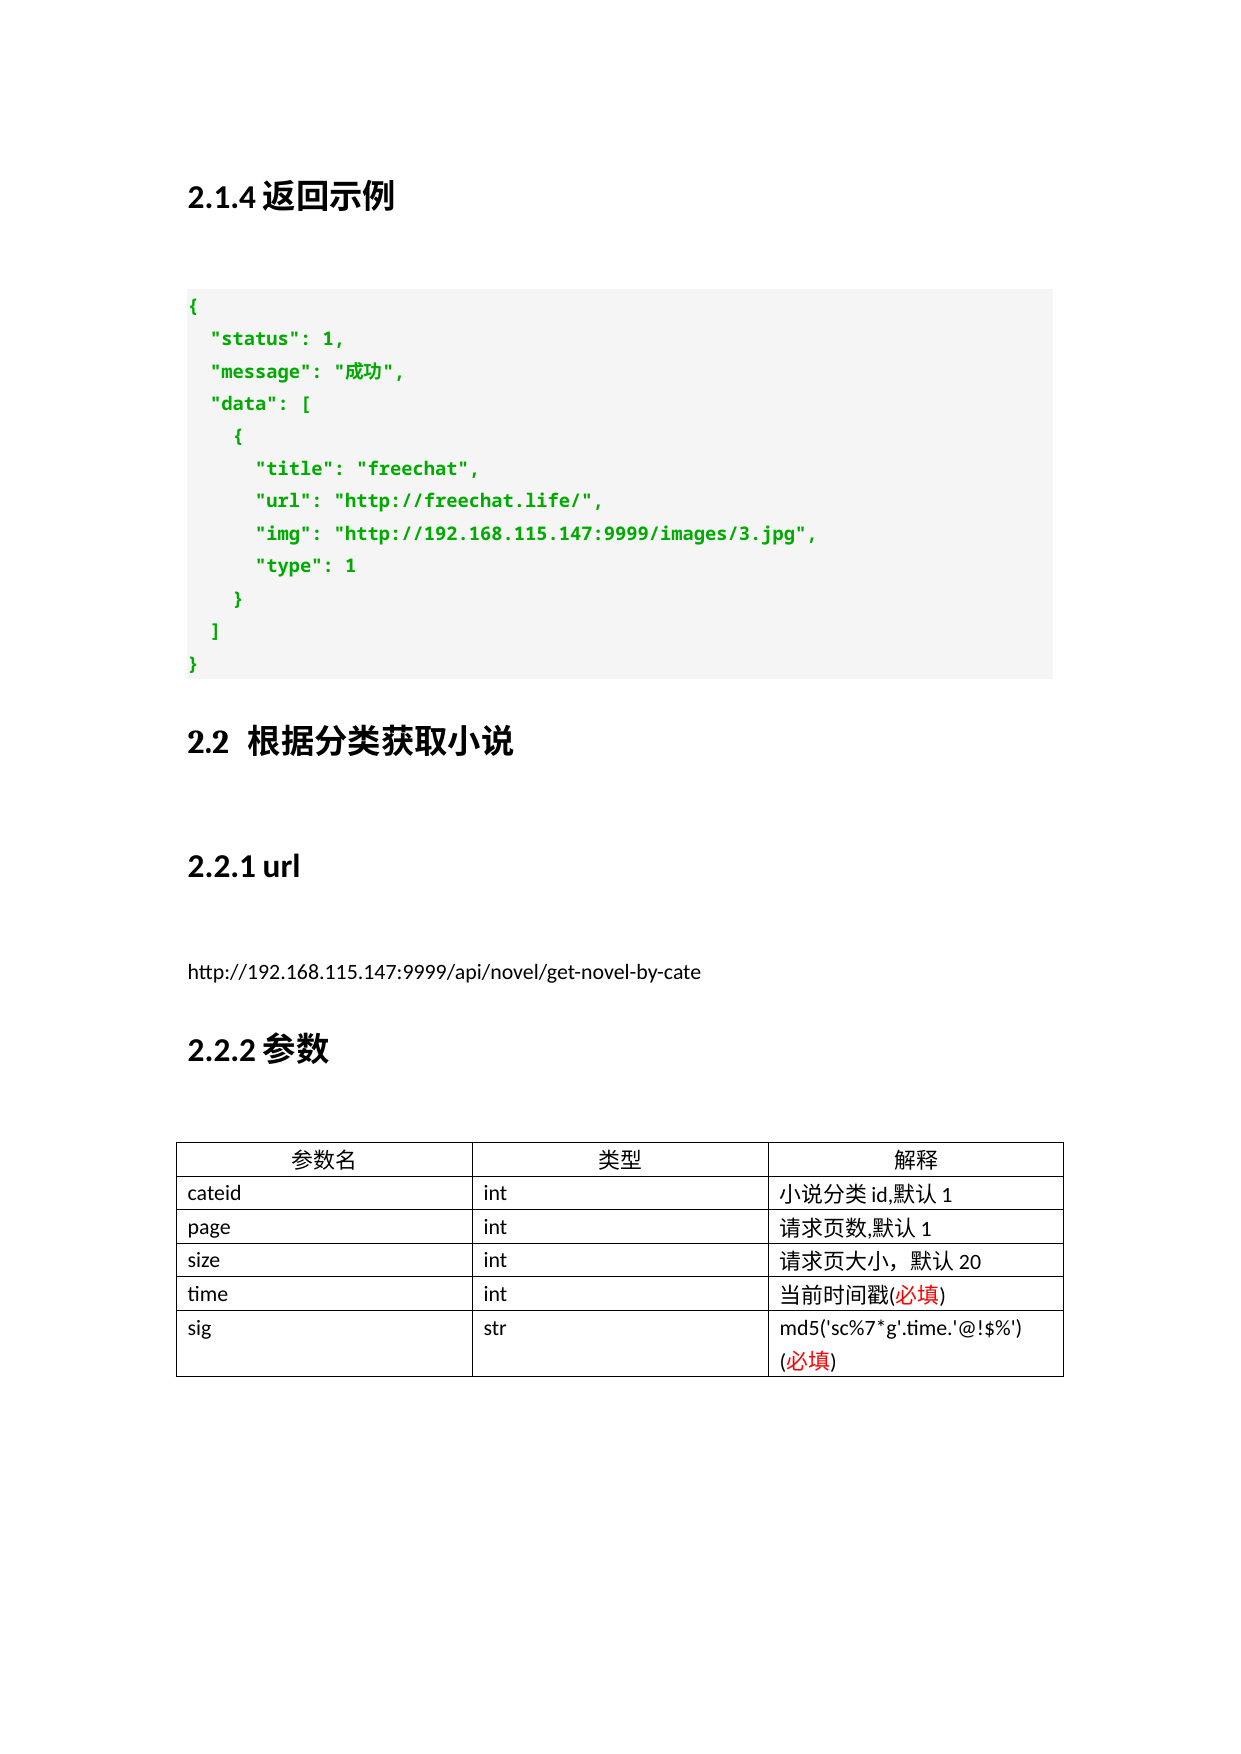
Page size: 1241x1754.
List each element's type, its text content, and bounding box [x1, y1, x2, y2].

text "url": "http://freechat.life/", [187, 484, 1053, 517]
text "type": 1 [187, 549, 1053, 582]
table_cell sig [177, 1311, 472, 1376]
table_cell 请求页大小，默认20 [769, 1244, 1063, 1276]
table_cell int [473, 1277, 768, 1310]
table_cell 当前时间戳(必填) [769, 1277, 1063, 1310]
table_cell int [473, 1177, 768, 1209]
table_cell int [473, 1210, 768, 1243]
text "data": [ [187, 387, 1053, 419]
table_cell cateid [177, 1177, 472, 1209]
table_cell str [473, 1311, 768, 1376]
table_cell 小说分类id,默认1 [769, 1177, 1063, 1209]
text { [187, 289, 1053, 322]
subtitle 根据分类获取小说 [187, 706, 1053, 771]
table_header 类型 [473, 1143, 768, 1176]
text "message": "成功", [187, 354, 1053, 387]
text http://192.168.115.147:9999/api/novel/get-novel-by-cate [187, 955, 1053, 988]
text "img": "http://192.168.115.147:9999/images/3.jpg", [187, 517, 1053, 549]
text "title": "freechat", [187, 452, 1053, 484]
table_cell int [473, 1244, 768, 1276]
table_header 参数名 [177, 1143, 472, 1176]
text "status": 1, [187, 322, 1053, 354]
subtitle url [187, 833, 1053, 898]
subtitle 返回示例 [187, 162, 1053, 227]
table_cell 请求页数,默认1 [769, 1210, 1063, 1243]
table_cell page [177, 1210, 472, 1243]
text } [187, 582, 1053, 614]
text ] [187, 614, 1053, 647]
table_header 解释 [769, 1143, 1063, 1176]
table_cell time [177, 1277, 472, 1310]
table_cell size [177, 1244, 472, 1276]
table_cell md5('sc%7*g'.time.'@!$%') (必填) [769, 1311, 1063, 1376]
subtitle 参数 [187, 1015, 1053, 1080]
text { [187, 419, 1053, 452]
text } [187, 647, 1053, 679]
